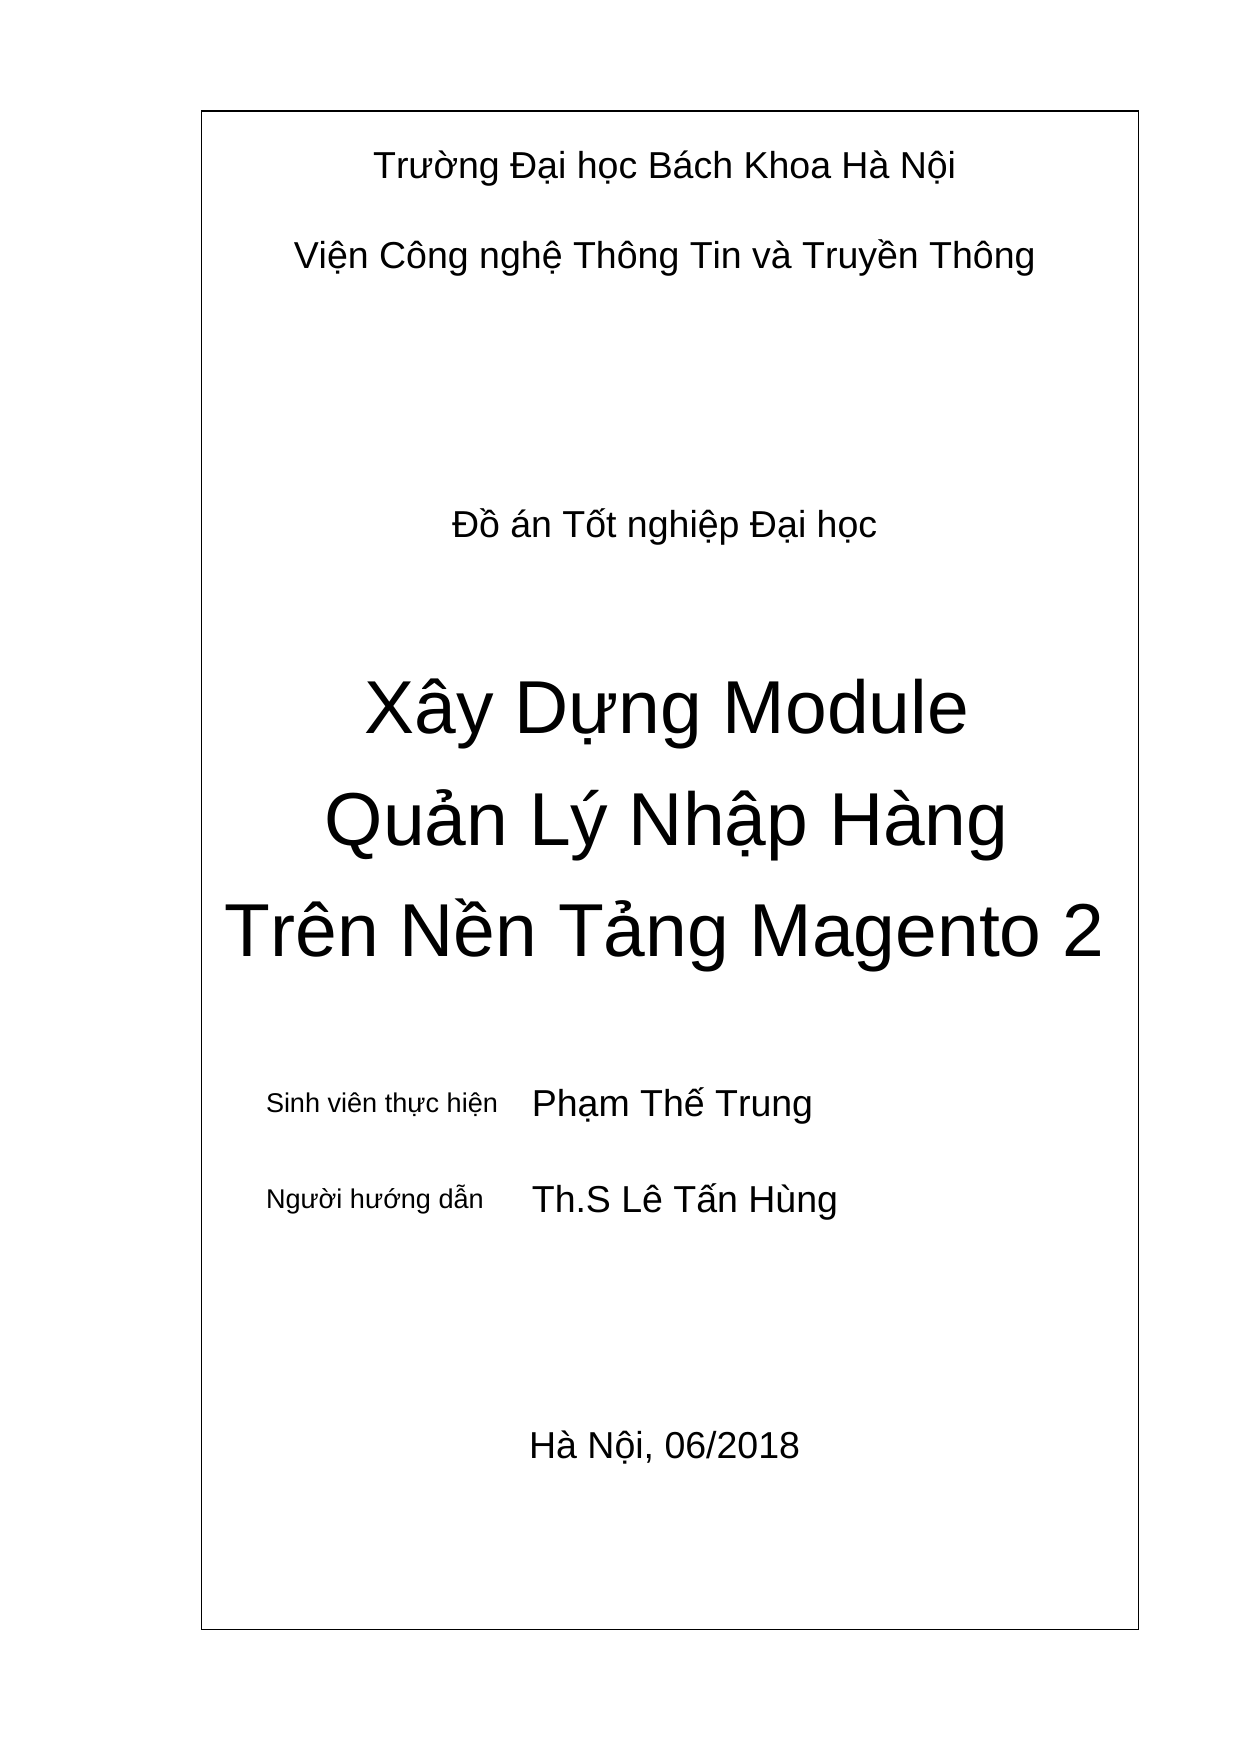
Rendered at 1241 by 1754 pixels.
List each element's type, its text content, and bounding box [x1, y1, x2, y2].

text Đồ án Tốt nghiệp Đại học [207, 502, 1122, 545]
text Quản Lý Nhập Hàng [207, 774, 1126, 861]
text Viện Công nghệ Thông Tin và Truyền Thông [207, 233, 1122, 276]
table_header Sinh viên thực hiện [255, 1056, 520, 1152]
text Xây Dựng Module [207, 663, 1126, 749]
table_cell Người hướng dẫn [255, 1153, 520, 1249]
text Trường Đại học Bách Khoa Hà Nội [207, 143, 1122, 186]
text Trên Nền Tảng Magento 2 [207, 886, 1122, 972]
text Hà Nội, 06/2018 [207, 1423, 1122, 1466]
table_header Phạm Thế Trung [520, 1056, 1125, 1152]
table_cell Th.S Lê Tấn Hùng [520, 1153, 1125, 1249]
